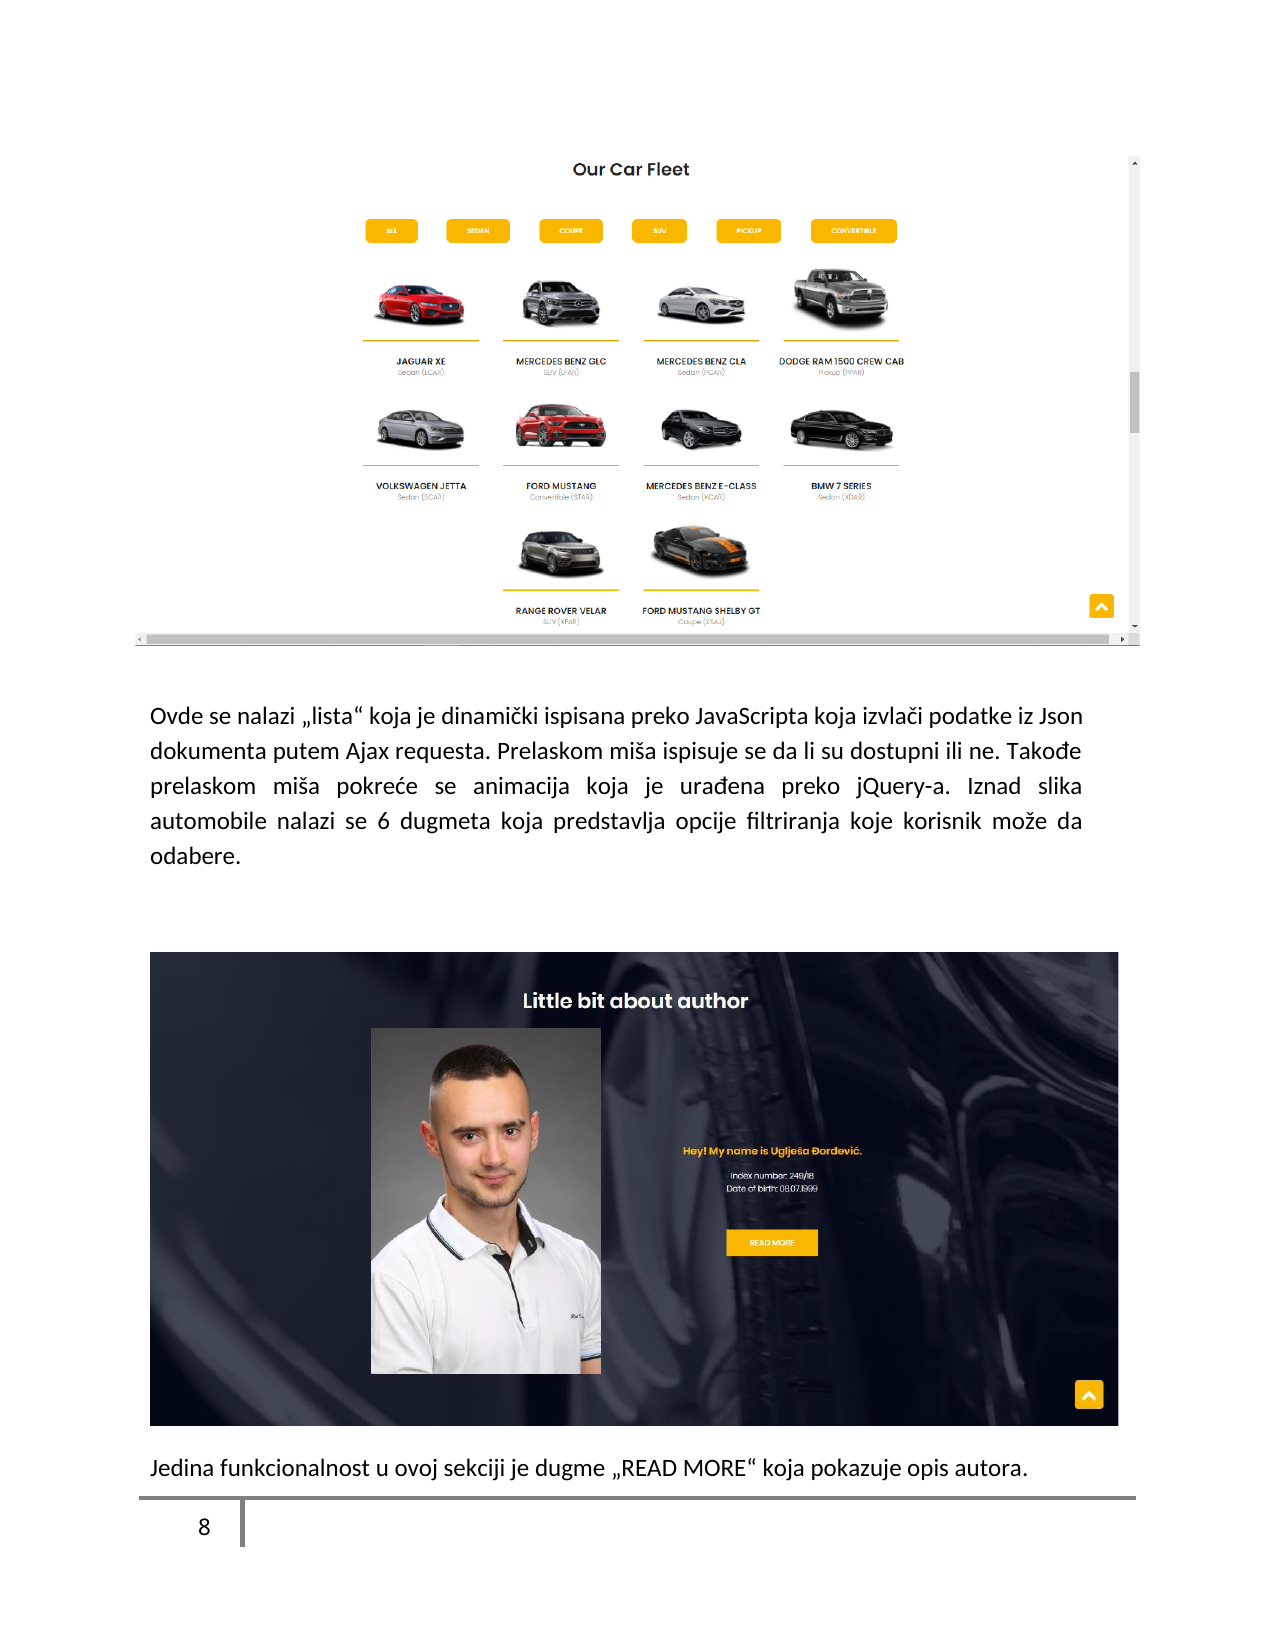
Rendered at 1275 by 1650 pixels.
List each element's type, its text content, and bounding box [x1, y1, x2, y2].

picture [135, 156, 1140, 646]
subtitle Ovde se nalazi „lista“ koja je dinamički ispisana preko JavaScripta koja izvlači podatke iz Json dokumenta putem Ajax requesta. Prelaskom miša ispisuje se da li su dostupni ili ne. Takođe prelaskom miša pokreće se animacija koja je urađena preko jQuery-a. Iznad slika automobile nalazi se 6 dugmeta koja predstavlja opcije filtriranja koje korisnik može da odabere. [150, 700, 1084, 871]
subtitle Jedina funkcionalnost u ovoj sekciji je dugme „READ MORE“ koja pokazuje opis autora. [150, 1452, 1139, 1483]
picture [150, 952, 1119, 1426]
